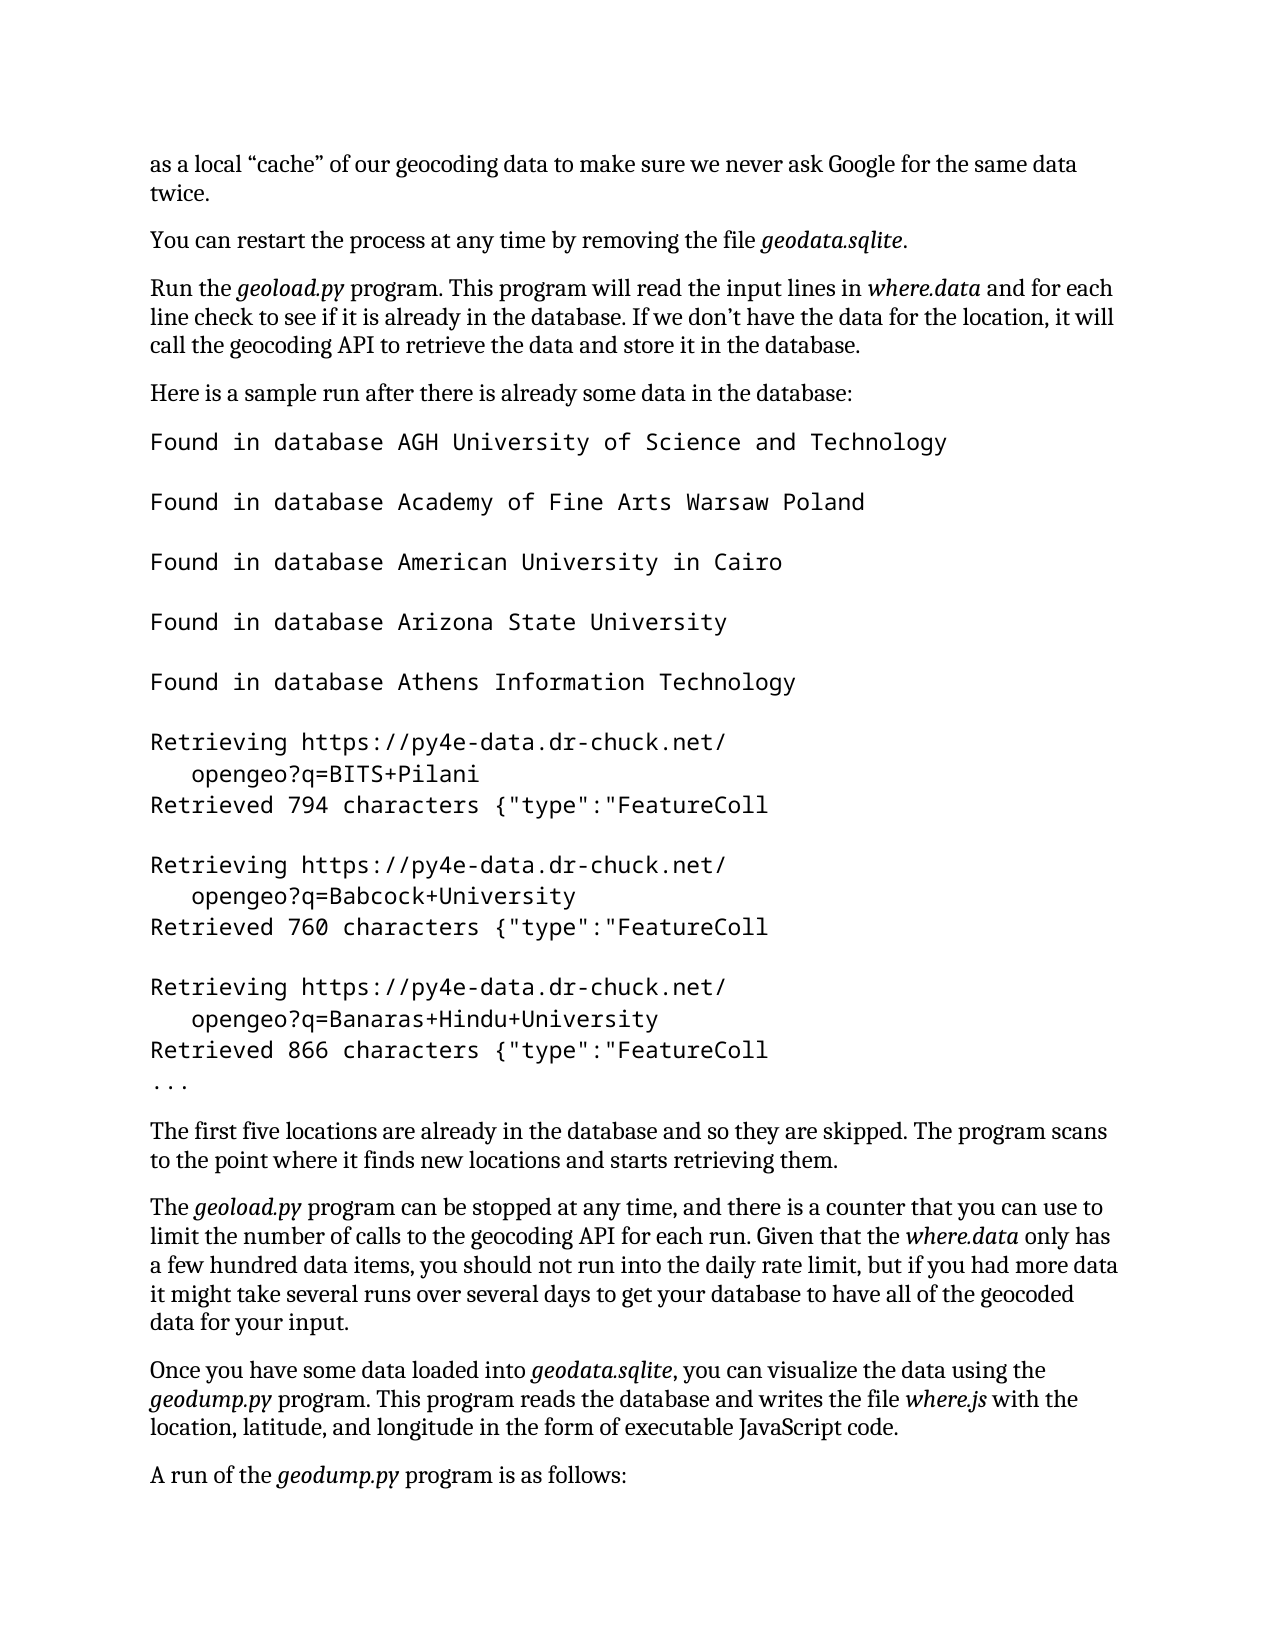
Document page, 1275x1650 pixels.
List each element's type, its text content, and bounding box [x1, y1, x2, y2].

text A run of the geodump.py program is as follows: [150, 1461, 1125, 1489]
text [150, 150, 1125, 207]
text Run the geoload.py program. This program will read the input lines in where.data and for each line check to see if it is already in the database. If we don’t have the data for the location, it will call the geocoding API to retrieve the data and store it in the database. [150, 274, 1125, 360]
text Here is a sample run after there is already some data in the database: [150, 379, 1125, 407]
text You can restart the process at any time by removing the file geodata.sqlite. [150, 226, 1125, 255]
text The geoload.py program can be stopped at any time, and there is a counter that you can use to limit the number of calls to the geocoding API for each run. Given that the where.data only has a few hundred data items, you should not run into the daily rate limit, but if you had more data it might take several runs over several days to get your database to have all of the geocoded data for your input. [150, 1193, 1125, 1337]
text Once you have some data loaded into geodata.sqlite, you can visualize the data using the geodump.py program. This program reads the database and writes the file where.js with the location, latitude, and longitude in the form of executable JavaScript code. [150, 1356, 1125, 1442]
text Found in database AGH University of Science and Technology Found in database Academy of Fine Arts Warsaw Poland Found in database American University in Cairo Found in database Arizona State University Found in database Athens Information Technology Retrieving https://py4e-data.dr-chuck.net/ opengeo?q=BITS+Pilani Retrieved 794 characters {"type":"FeatureColl Retrieving https://py4e-data.dr-chuck.net/ opengeo?q=Babcock+University Retrieved 760 characters {"type":"FeatureColl Retrieving https://py4e-data.dr-chuck.net/ opengeo?q=Banaras+Hindu+University Retrieved 866 characters {"type":"FeatureColl ... [150, 426, 1125, 1096]
text The first five locations are already in the database and so they are skipped. The program scans to the point where it finds new locations and starts retrieving them. [150, 1117, 1125, 1174]
